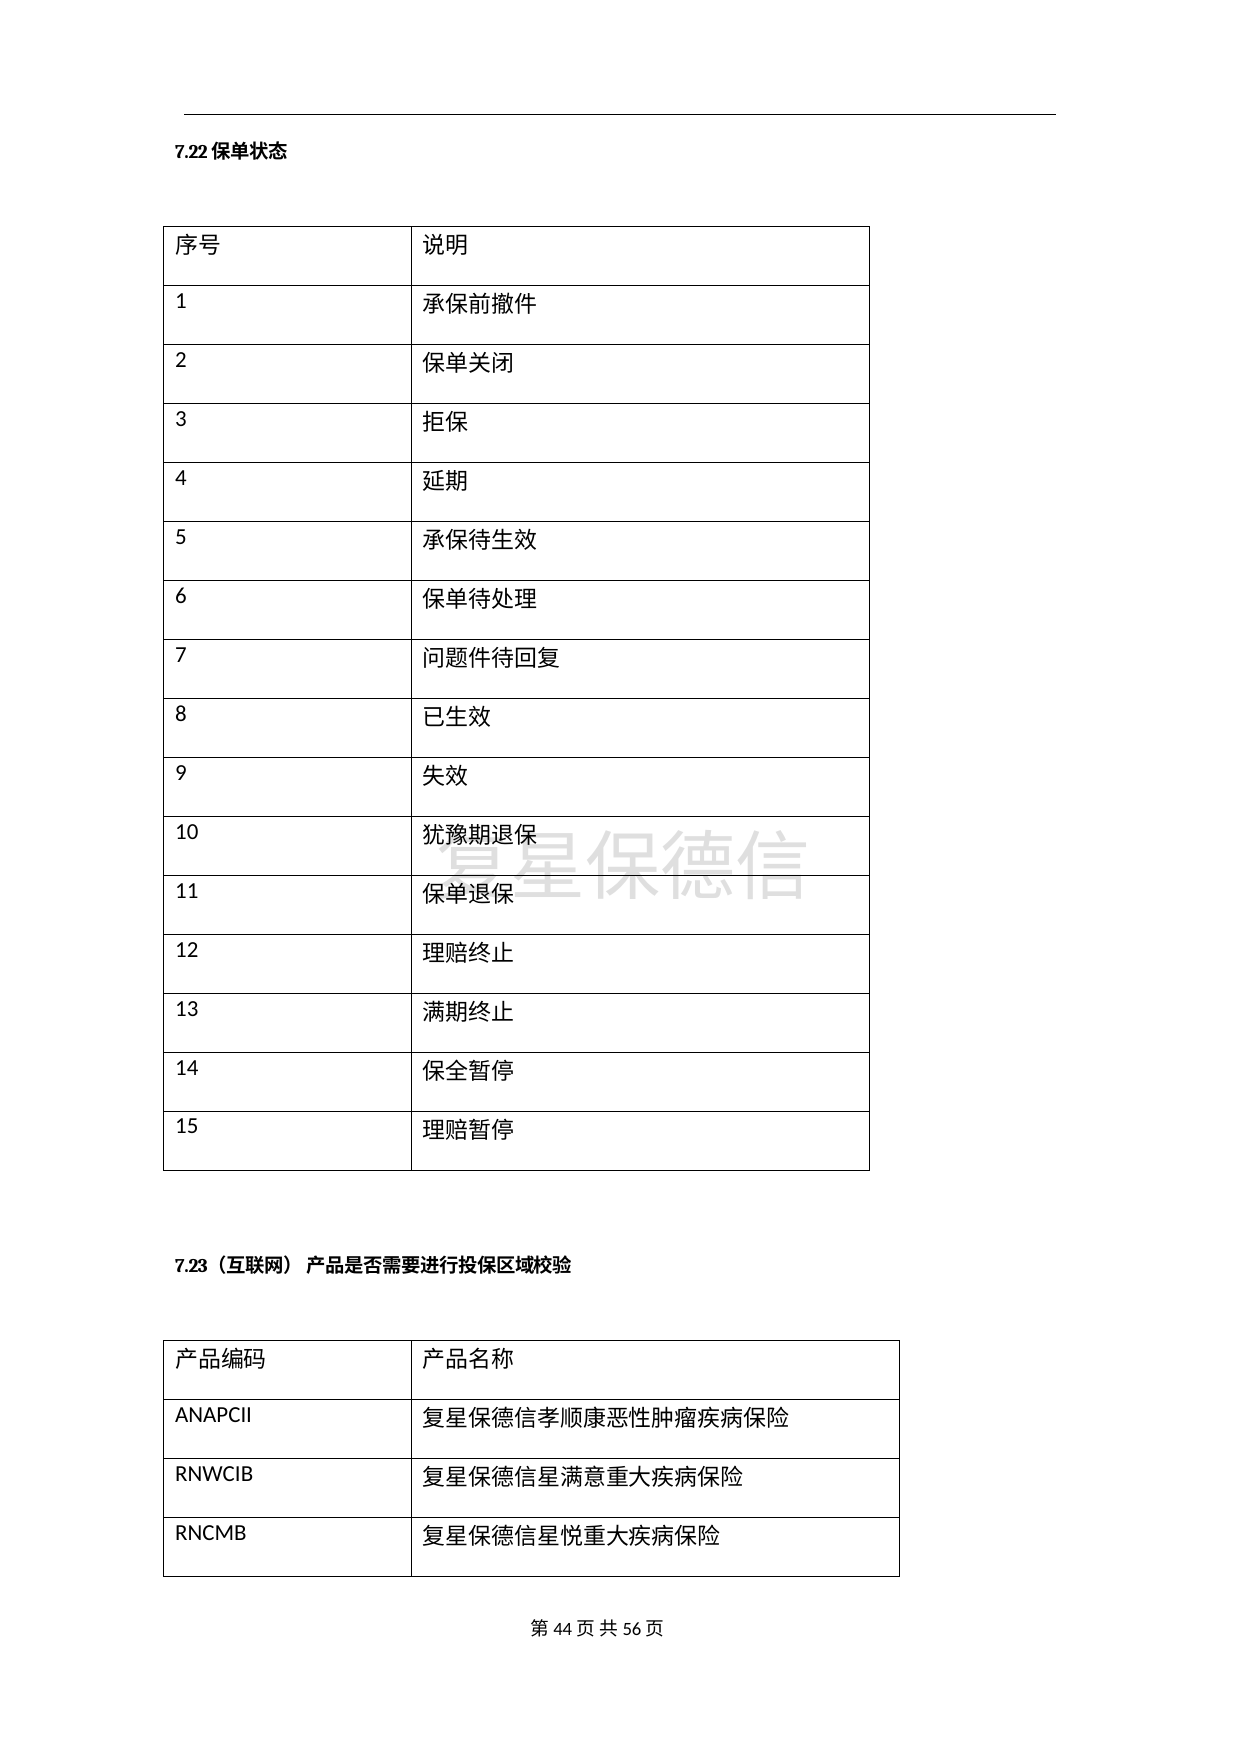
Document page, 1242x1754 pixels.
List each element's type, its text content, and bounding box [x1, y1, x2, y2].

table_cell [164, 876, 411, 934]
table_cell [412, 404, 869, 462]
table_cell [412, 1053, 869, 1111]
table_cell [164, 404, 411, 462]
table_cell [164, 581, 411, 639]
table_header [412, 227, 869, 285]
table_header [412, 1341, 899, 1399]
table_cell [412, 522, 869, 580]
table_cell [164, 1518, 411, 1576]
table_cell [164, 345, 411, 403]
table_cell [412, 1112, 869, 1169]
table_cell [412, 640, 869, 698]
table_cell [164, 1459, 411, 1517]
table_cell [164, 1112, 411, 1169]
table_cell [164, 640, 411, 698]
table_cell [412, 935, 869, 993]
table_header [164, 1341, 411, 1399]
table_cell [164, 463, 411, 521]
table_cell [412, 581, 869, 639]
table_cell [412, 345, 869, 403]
subtitle 7.22保单状态 [175, 116, 1067, 164]
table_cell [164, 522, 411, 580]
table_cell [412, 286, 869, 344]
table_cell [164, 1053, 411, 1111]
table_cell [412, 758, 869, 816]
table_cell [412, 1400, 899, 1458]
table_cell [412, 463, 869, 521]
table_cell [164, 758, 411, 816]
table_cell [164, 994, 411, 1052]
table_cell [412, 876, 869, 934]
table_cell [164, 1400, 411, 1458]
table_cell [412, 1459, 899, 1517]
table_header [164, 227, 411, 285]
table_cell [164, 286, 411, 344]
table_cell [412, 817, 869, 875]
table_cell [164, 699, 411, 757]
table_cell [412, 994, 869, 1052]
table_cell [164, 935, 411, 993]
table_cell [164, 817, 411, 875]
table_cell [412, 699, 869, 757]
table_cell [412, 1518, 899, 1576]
subtitle 7.23（互联网） 产品是否需要进行投保区域校验 [175, 1230, 1067, 1278]
